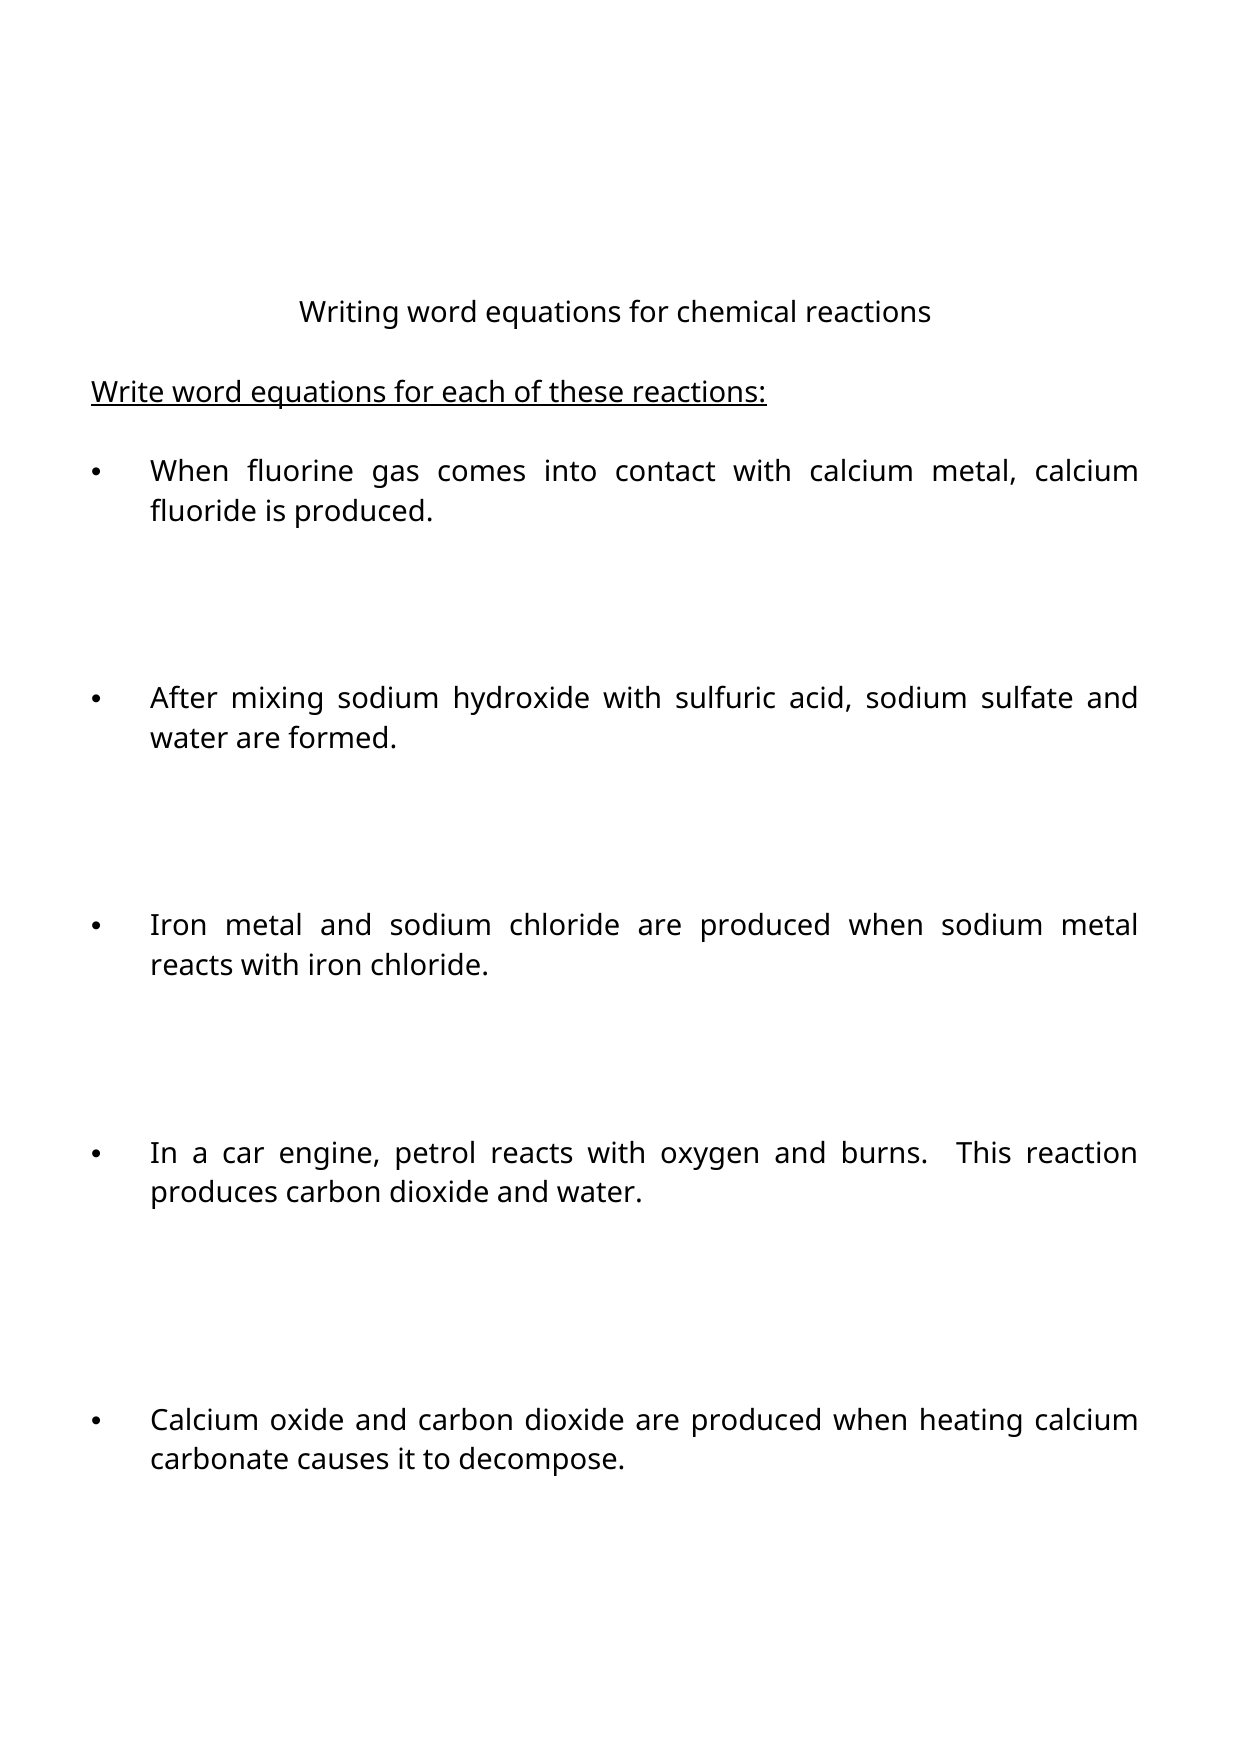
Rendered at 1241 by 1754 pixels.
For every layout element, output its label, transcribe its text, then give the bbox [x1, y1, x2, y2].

text Write word equations for each of these reactions: [91, 371, 1140, 411]
list When fluorine gas comes into contact with calcium metal, calcium fluoride is produced. [91, 450, 1140, 530]
list In a car engine, petrol reacts with oxygen and burns. This reaction produces carbon dioxide and water. [91, 1132, 1140, 1211]
list Iron metal and sodium chloride are produced when sodium metal reacts with iron chloride. [91, 905, 1140, 984]
list After mixing sodium hydroxide with sulfuric acid, sodium sulfate and water are formed. [91, 677, 1140, 757]
text Writing word equations for chemical reactions [91, 292, 1140, 331]
list Calcium oxide and carbon dioxide are produced when heating calcium carbonate causes it to decompose. [91, 1399, 1140, 1478]
